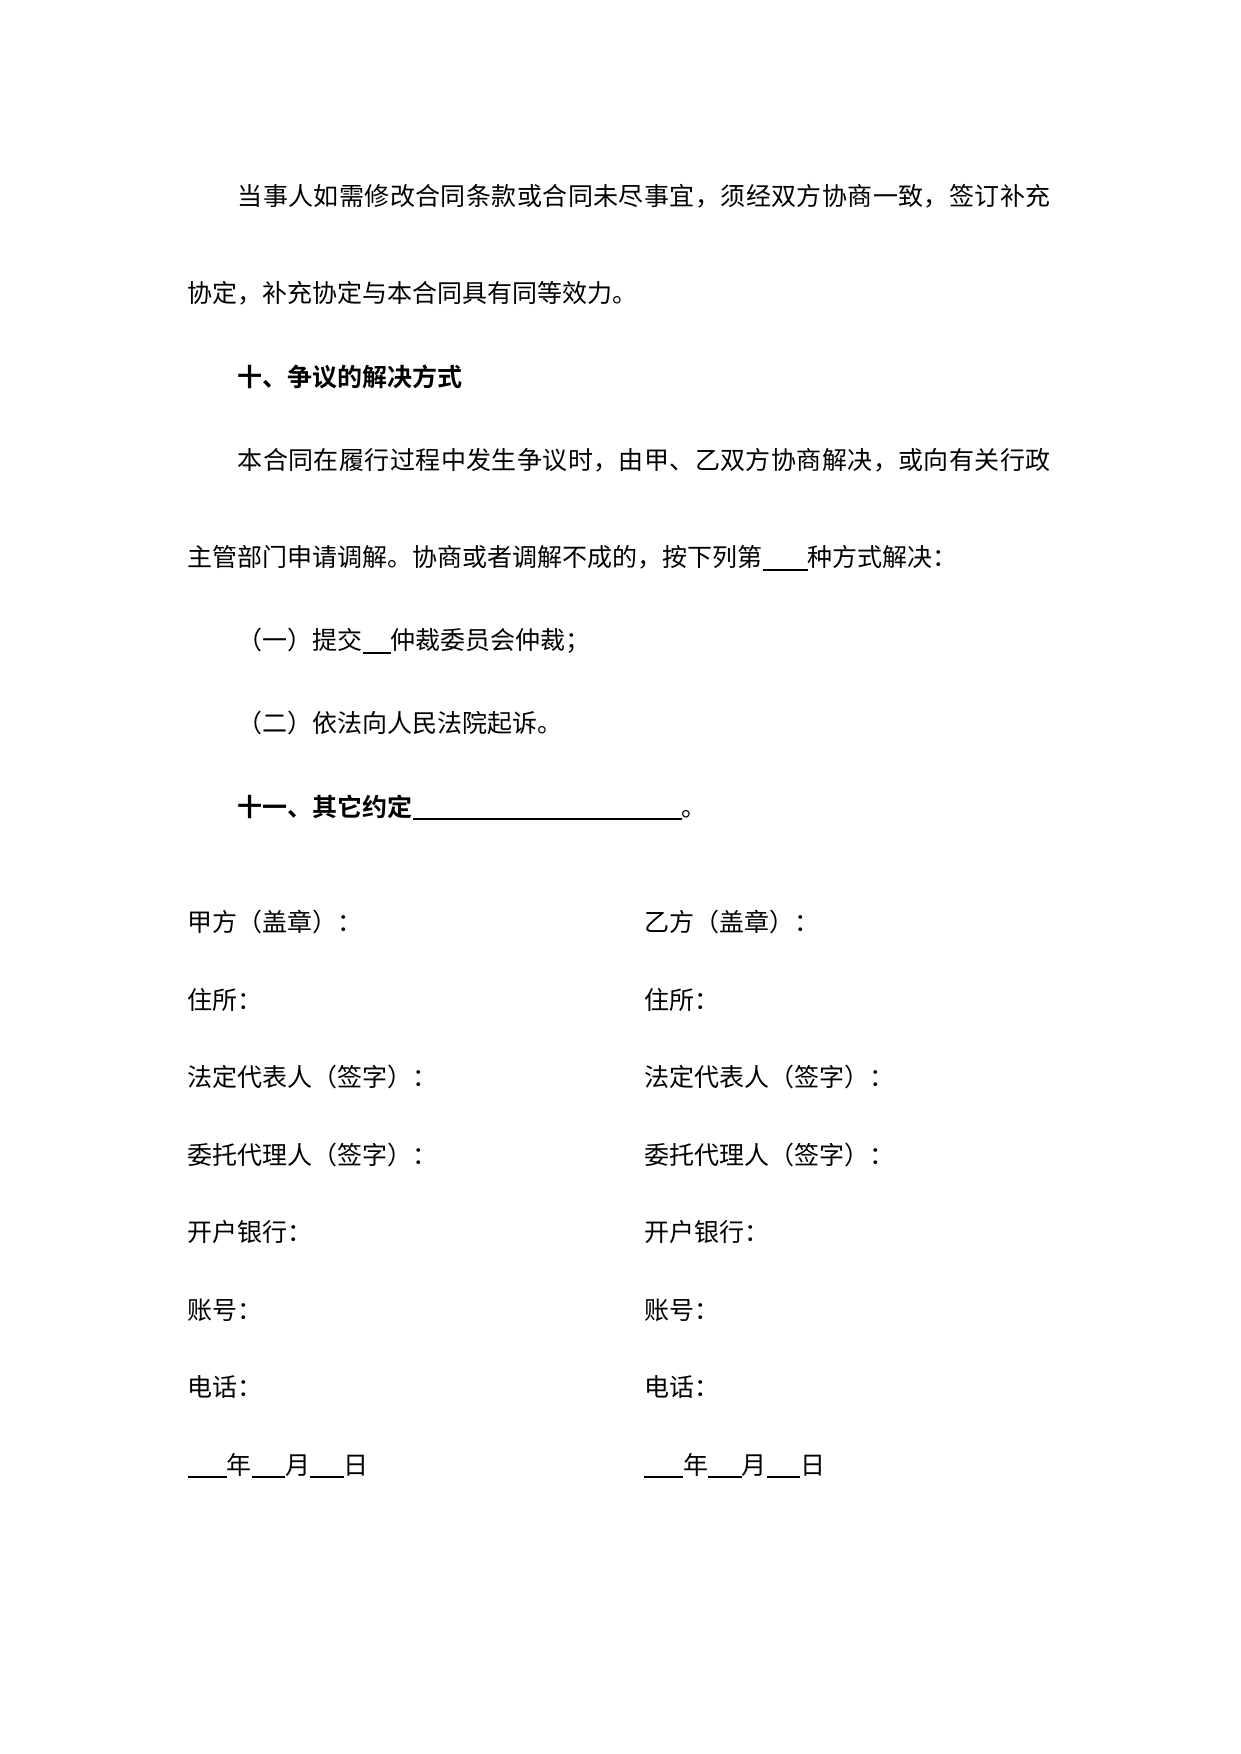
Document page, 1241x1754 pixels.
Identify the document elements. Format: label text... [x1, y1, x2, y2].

table_cell 账号： [633, 1276, 1041, 1353]
table_header 乙方（盖章）： [633, 888, 1041, 966]
table_cell 开户银行： [176, 1198, 633, 1276]
text （一）提交 仲裁委员会仲裁； [187, 606, 1053, 671]
table_cell 法定代表人（签字）： [176, 1043, 633, 1121]
table_cell 年 月 日 [633, 1431, 1041, 1508]
text （二）依法向人民法院起诉。 [187, 689, 1053, 754]
table_cell 委托代理人（签字）： [633, 1121, 1041, 1198]
table_cell 住所： [176, 966, 633, 1043]
table_header 甲方（盖章）： [176, 888, 633, 966]
table_cell 委托代理人（签字）： [176, 1121, 633, 1198]
text 十一、其它约定 。 [187, 773, 1053, 838]
table_cell 电话： [633, 1353, 1041, 1431]
table_cell 开户银行： [633, 1198, 1041, 1276]
text 当事人如需修改合同条款或合同未尽事宜，须经双方协商一致，签订补充协定，补充协定与本合同具有同等效力。 [187, 162, 1053, 324]
table_cell 法定代表人（签字）： [633, 1043, 1041, 1121]
table_cell 账号： [176, 1276, 633, 1353]
text 十、争议的解决方式 [187, 343, 1053, 408]
table_cell 年 月 日 [176, 1431, 633, 1508]
table_cell 住所： [633, 966, 1041, 1043]
table_cell 电话： [176, 1353, 633, 1431]
text 本合同在履行过程中发生争议时，由甲、乙双方协商解决，或向有关行政主管部门申请调解。协商或者调解不成的，按下列第 种方式解决： [187, 426, 1053, 588]
